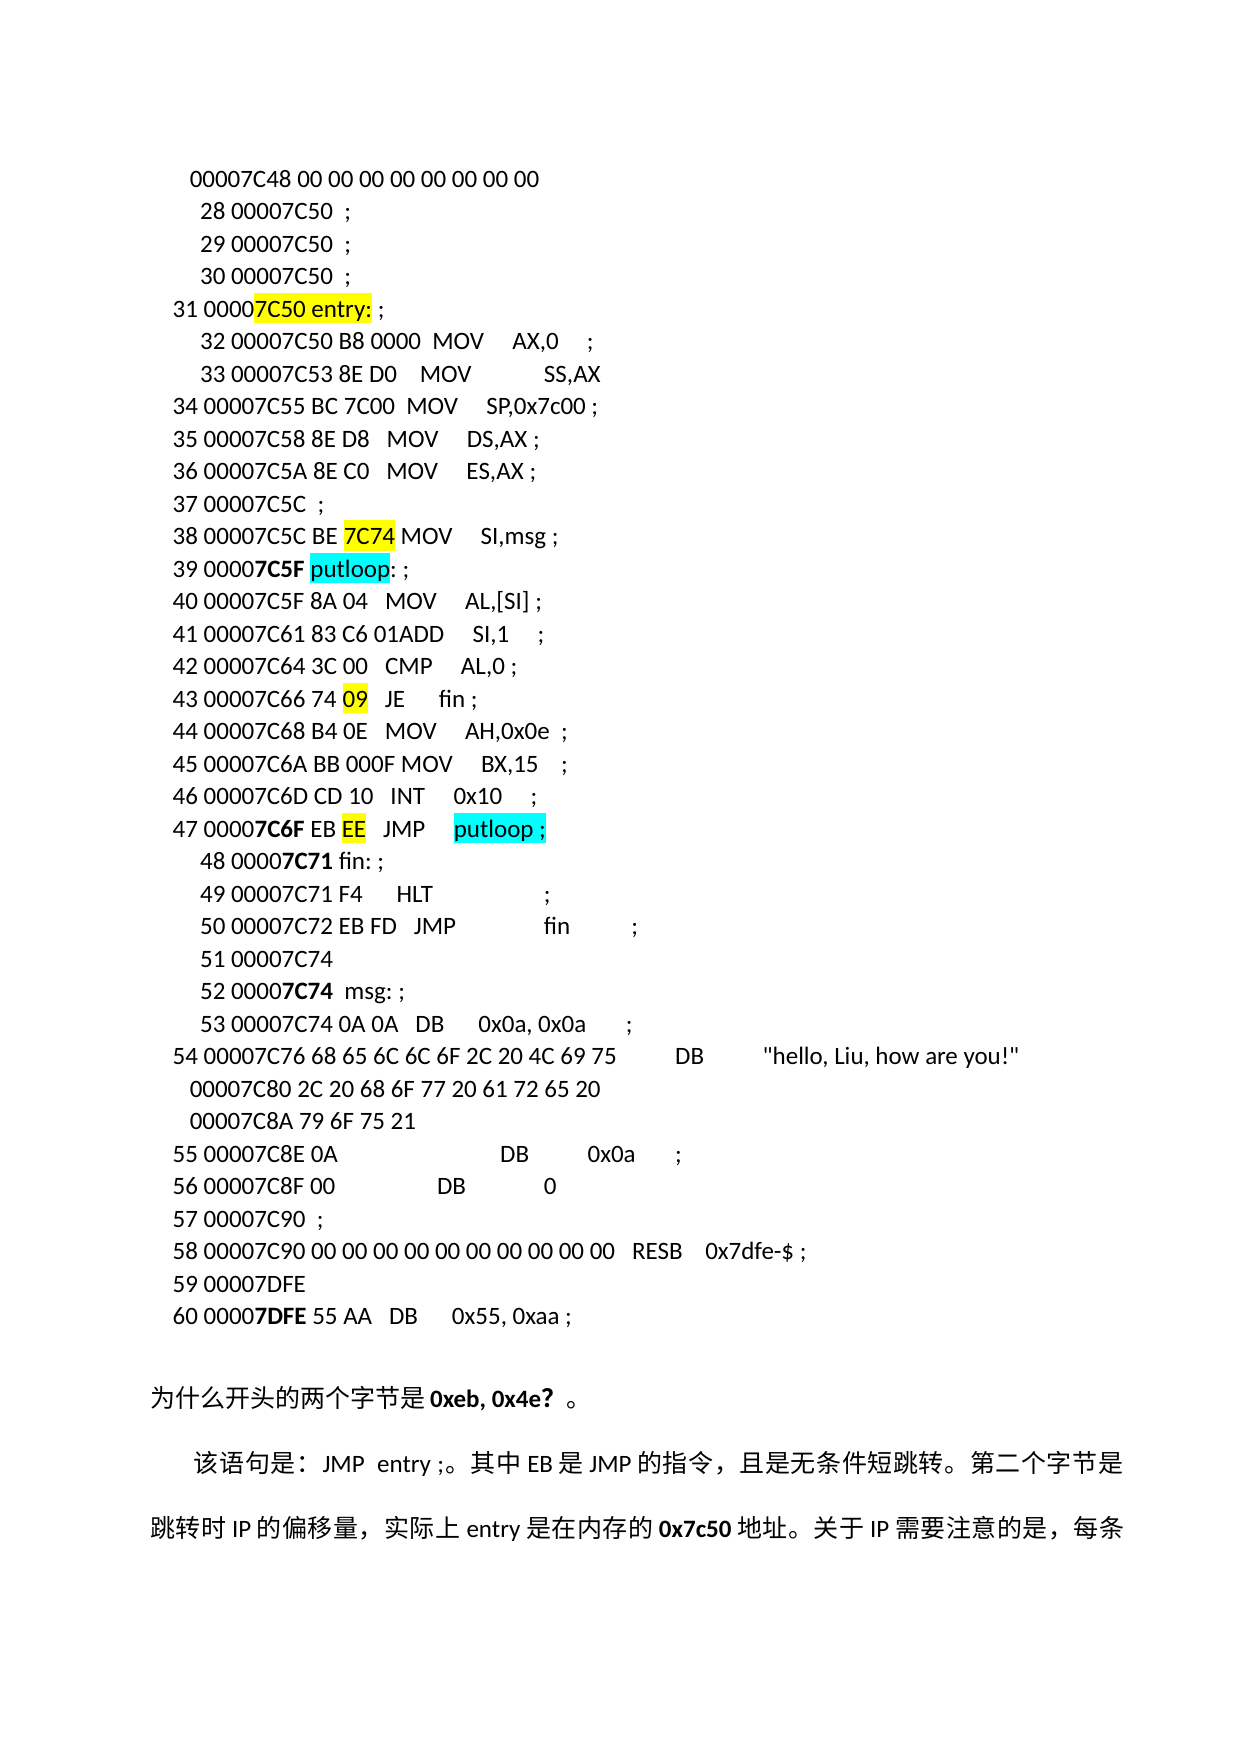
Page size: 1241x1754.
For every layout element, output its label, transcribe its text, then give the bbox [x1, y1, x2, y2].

text 00007C80 2C 20 68 6F 77 20 61 72 65 20 [150, 1072, 1125, 1104]
text 56 00007C8F 00 DB 0 [150, 1169, 1125, 1202]
text 34 00007C55 BC 7C00 MOV SP,0x7c00 ; [150, 389, 1125, 422]
text 46 00007C6D CD 10 INT 0x10 ; [150, 779, 1125, 812]
text 36 00007C5A 8E C0 MOV ES,AX ; [150, 454, 1125, 487]
text 52 00007C74 msg: ; [150, 974, 1125, 1007]
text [150, 1429, 1125, 1559]
text 51 00007C74 [150, 942, 1125, 974]
text 40 00007C5F 8A 04 MOV AL,[SI] ; [150, 584, 1125, 617]
text 29 00007C50 ; [150, 227, 1125, 259]
text 00007C48 00 00 00 00 00 00 00 00 [150, 162, 1125, 194]
text 42 00007C64 3C 00 CMP AL,0 ; [150, 649, 1125, 682]
text 59 00007DFE [150, 1267, 1125, 1299]
text 为什么开头的两个字节是0xeb, 0x4e？。 [150, 1364, 1125, 1429]
text 57 00007C90 ; [150, 1202, 1125, 1234]
text 28 00007C50 ; [150, 194, 1125, 227]
text 30 00007C50 ; [150, 259, 1125, 292]
text 44 00007C68 B4 0E MOV AH,0x0e ; [150, 714, 1125, 747]
text 54 00007C76 68 65 6C 6C 6F 2C 20 4C 69 75 DB "hello, Liu, how are you!" [150, 1039, 1125, 1072]
text 45 00007C6A BB 000F MOV BX,15 ; [150, 747, 1125, 779]
text 49 00007C71 F4 HLT ; [150, 877, 1125, 909]
text 39 00007C5F putloop: ; [150, 552, 1125, 584]
text 38 00007C5C BE 7C74 MOV SI,msg ; [150, 519, 1125, 552]
text 55 00007C8E 0A DB 0x0a ; [150, 1137, 1125, 1169]
text 33 00007C53 8E D0 MOV SS,AX [150, 357, 1125, 389]
text 47 00007C6F EB EE JMP putloop ; [150, 812, 1125, 844]
text 37 00007C5C ; [150, 487, 1125, 519]
text 41 00007C61 83 C6 01ADD SI,1 ; [150, 617, 1125, 649]
text 48 00007C71 fin: ; [150, 844, 1125, 877]
text 31 00007C50 entry: ; [150, 292, 1125, 324]
text 43 00007C66 74 09 JE fin ; [150, 682, 1125, 714]
text 32 00007C50 B8 0000 MOV AX,0 ; [150, 324, 1125, 357]
text 00007C8A 79 6F 75 21 [150, 1104, 1125, 1137]
text 53 00007C74 0A 0A DB 0x0a, 0x0a ; [150, 1007, 1125, 1039]
text 60 00007DFE 55 AA DB 0x55, 0xaa ; [150, 1299, 1125, 1332]
text 35 00007C58 8E D8 MOV DS,AX ; [150, 422, 1125, 454]
text 50 00007C72 EB FD JMP fin ; [150, 909, 1125, 942]
text 58 00007C90 00 00 00 00 00 00 00 00 00 00 RESB 0x7dfe-$ ; [150, 1234, 1125, 1267]
